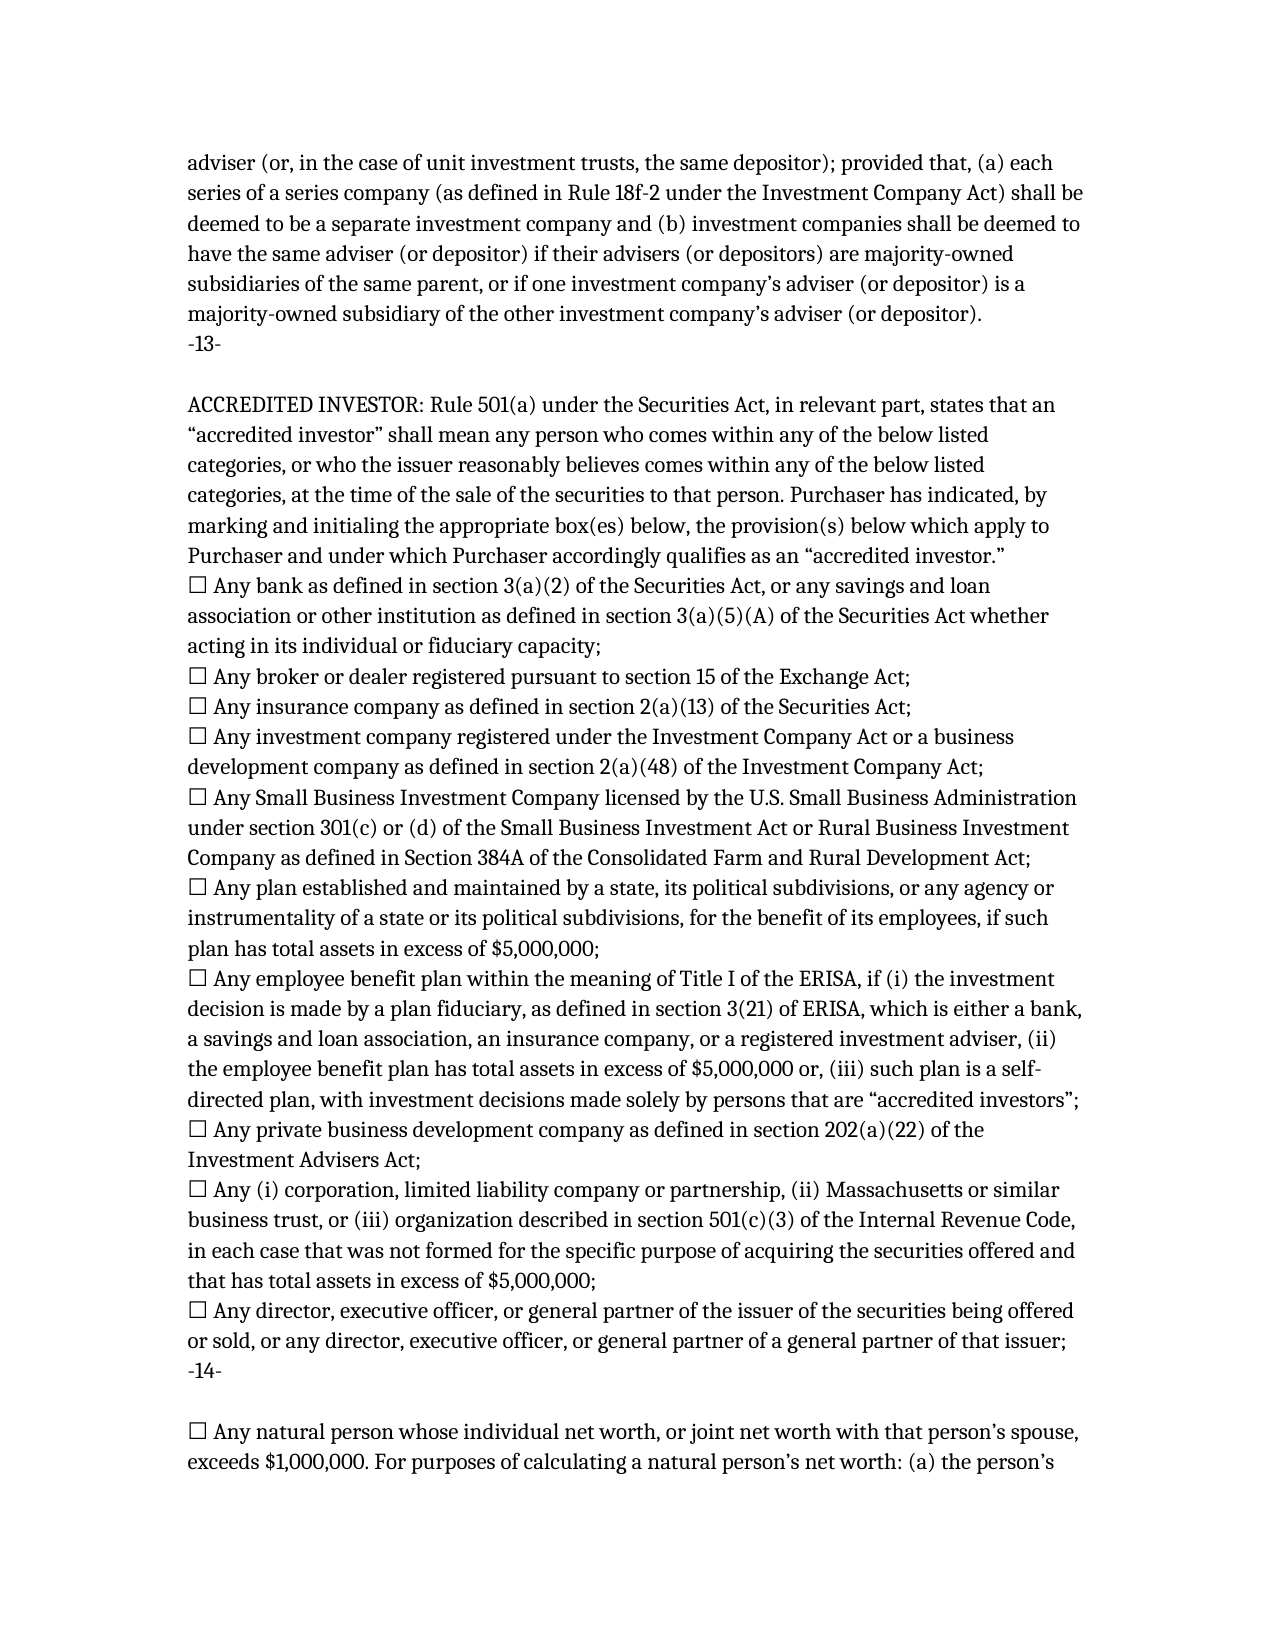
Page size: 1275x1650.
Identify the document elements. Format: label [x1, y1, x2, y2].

text [187, 150, 1087, 1475]
